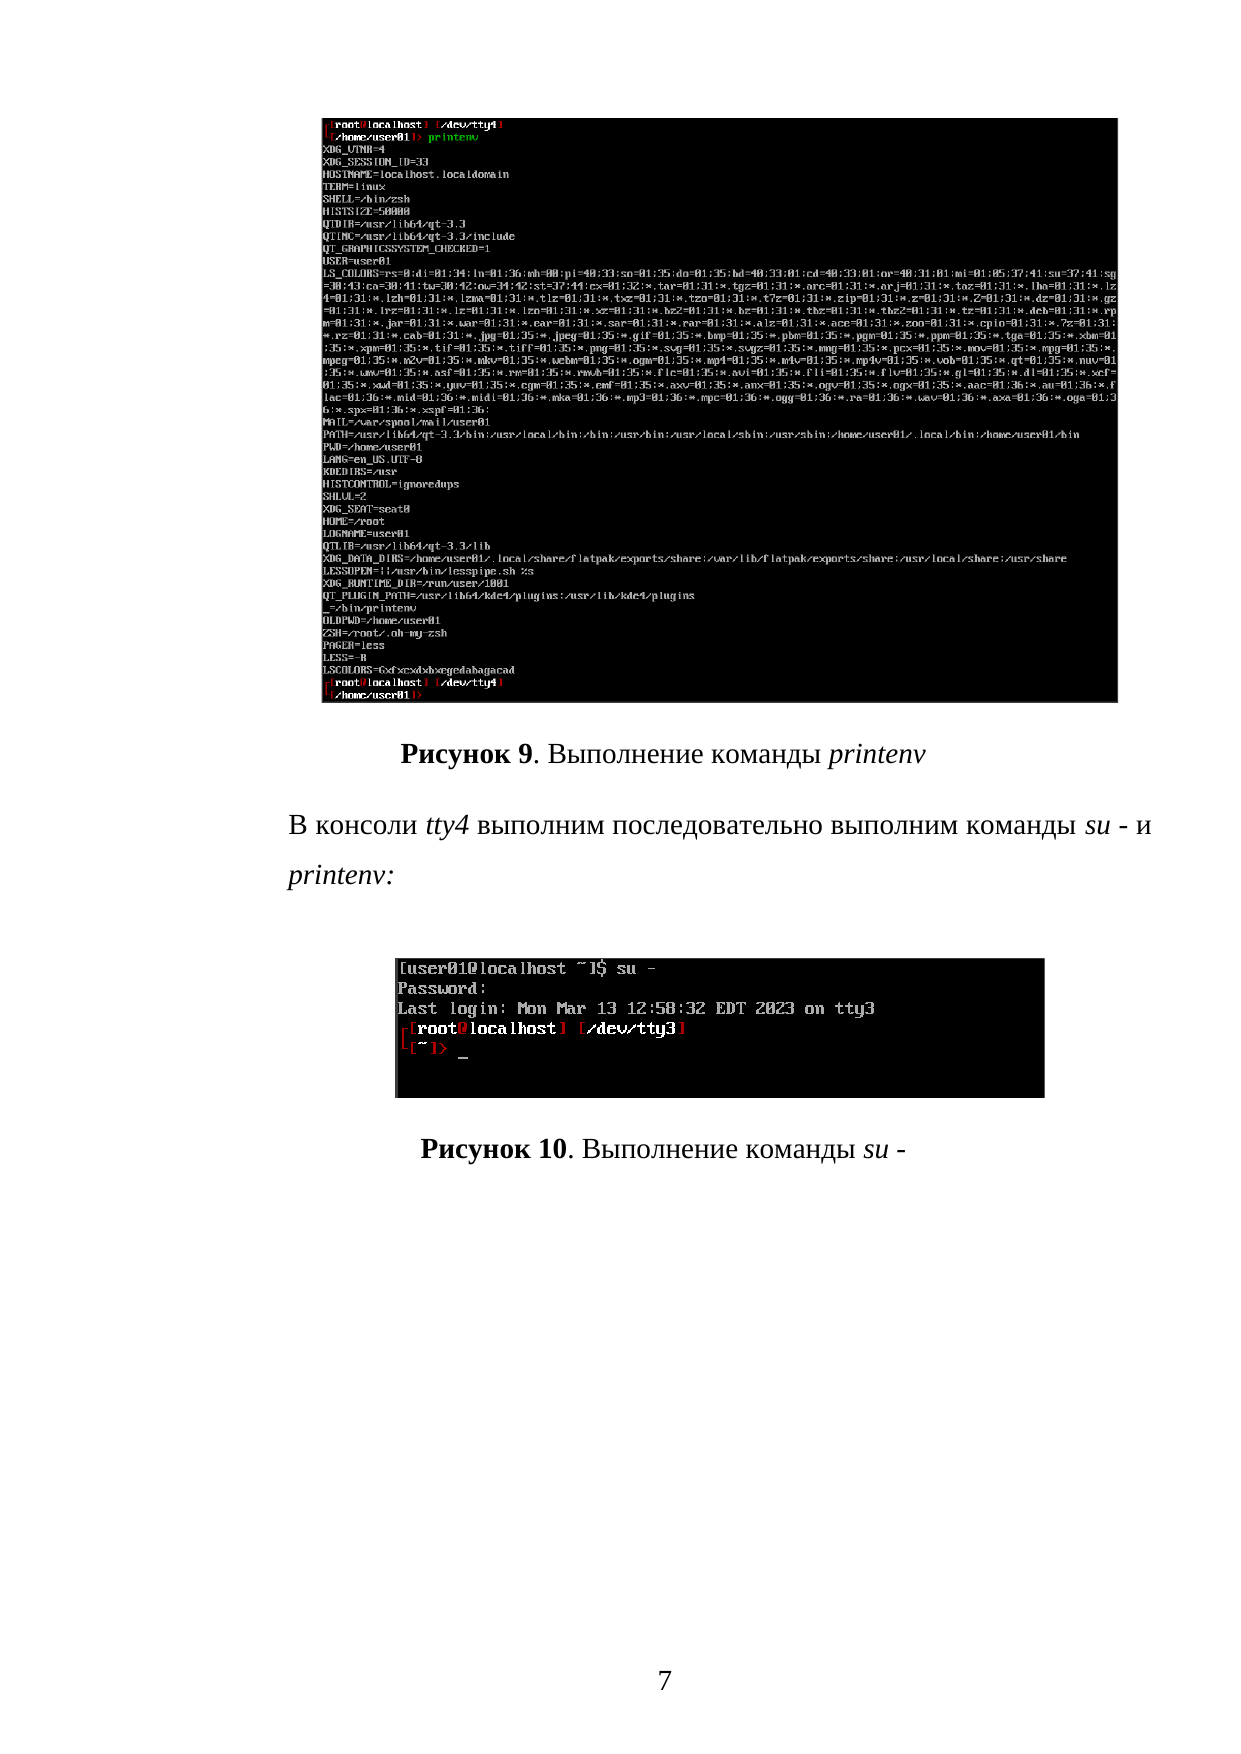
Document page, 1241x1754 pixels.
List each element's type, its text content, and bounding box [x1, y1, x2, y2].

text Рисунок 10. Выполнение команды su - [177, 1131, 1152, 1165]
text Рисунок 9. Выполнение команды printenv [177, 736, 1152, 769]
list В консоли tty4 выполним последовательно выполним команды su - и printenv: [288, 807, 1152, 891]
picture [395, 958, 1045, 1098]
picture [321, 118, 1119, 703]
